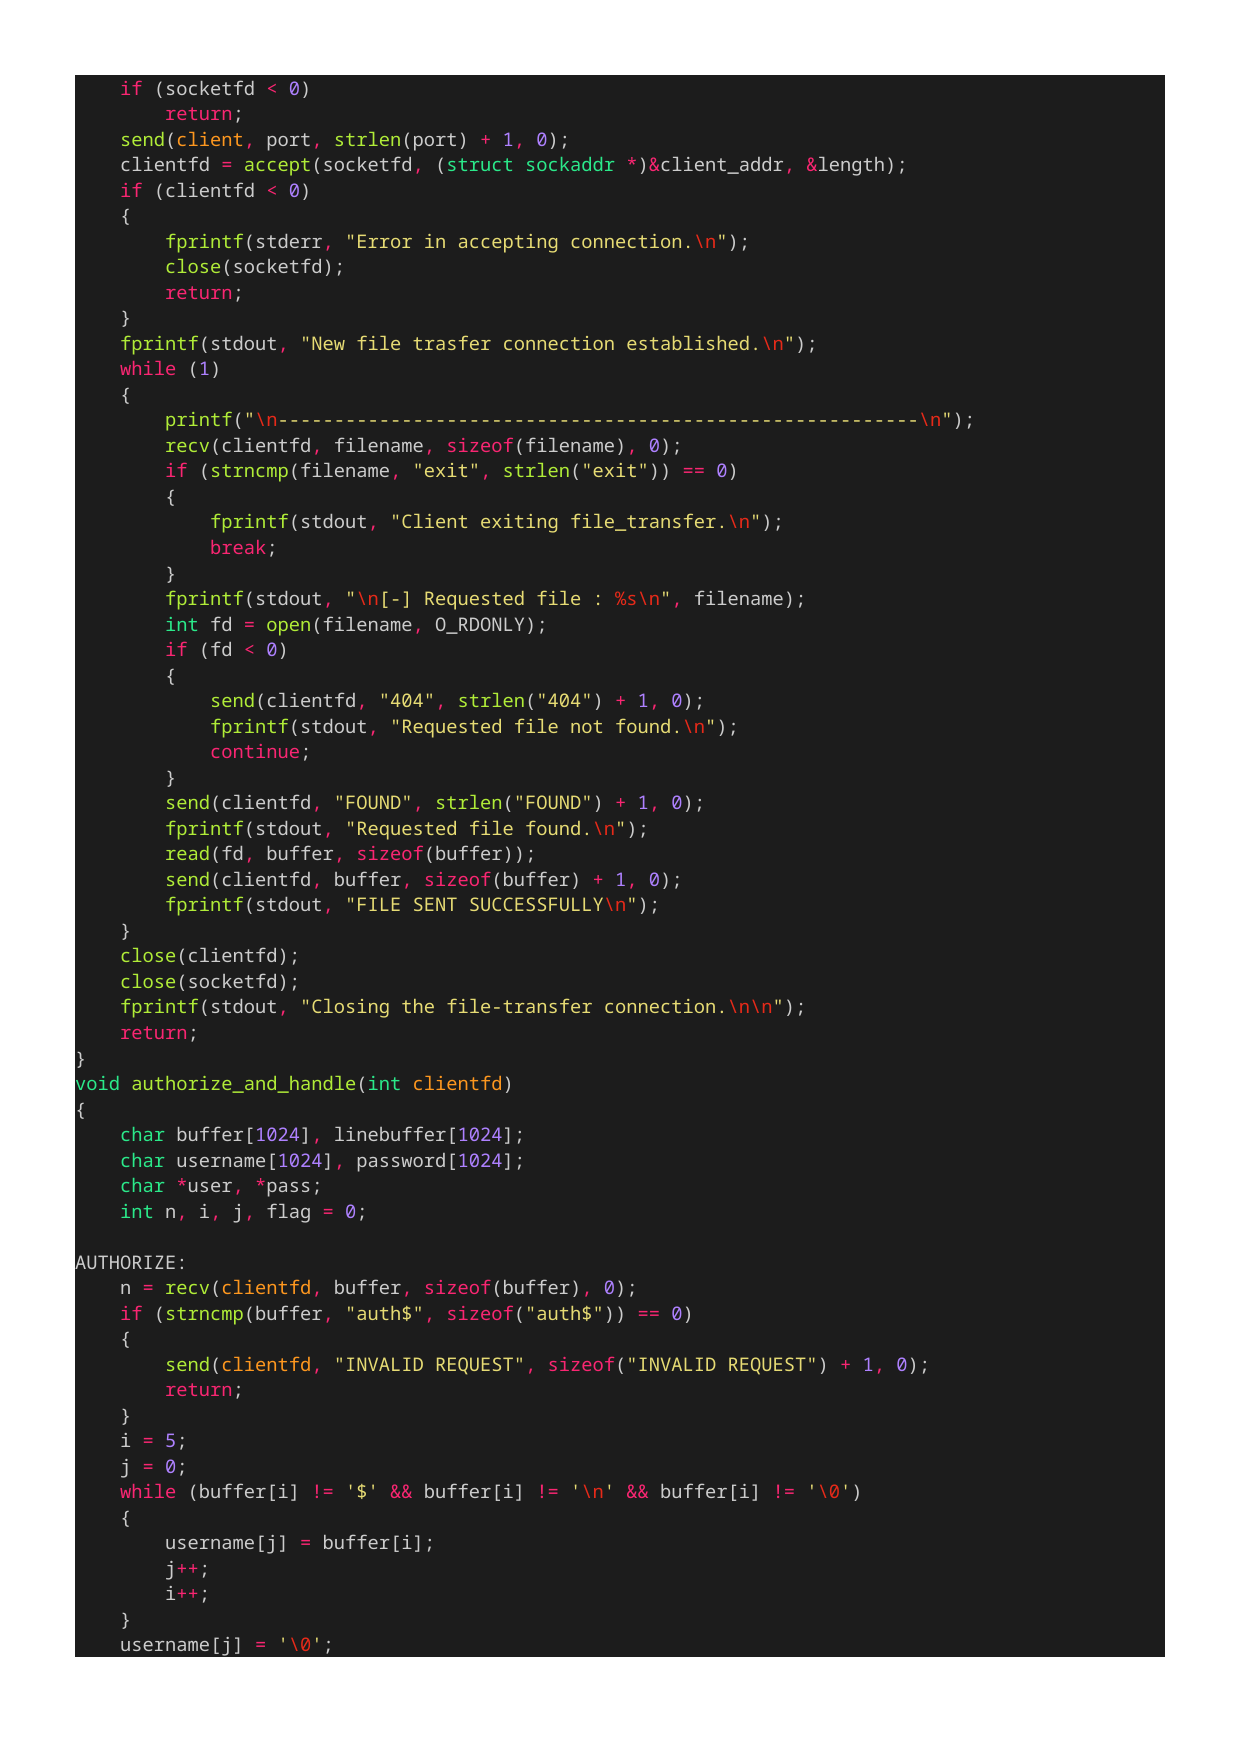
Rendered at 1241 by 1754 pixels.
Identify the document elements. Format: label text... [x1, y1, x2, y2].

text int n, i, j, flag = 0; [75, 1198, 1165, 1223]
text while (1) [75, 356, 1165, 381]
text read(fd, buffer, sizeof(buffer)); [75, 841, 1165, 866]
text fprintf(stdout, "Closing the file-transfer connection.\n\n"); [75, 994, 1165, 1019]
text } [75, 1606, 1165, 1632]
text close(socketfd); [75, 254, 1165, 279]
text } [75, 560, 1165, 585]
text return; [75, 101, 1165, 126]
text if (strncmp(buffer, "auth$", sizeof("auth$")) == 0) [75, 1300, 1165, 1326]
text { [75, 1326, 1165, 1351]
text send(client, port, strlen(port) + 1, 0); [75, 126, 1165, 152]
text char buffer[1024], linebuffer[1024]; [75, 1121, 1165, 1147]
text if (socketfd < 0) [75, 75, 1165, 101]
text continue; [75, 738, 1165, 764]
text i = 5; [75, 1428, 1165, 1453]
text return; [75, 1377, 1165, 1402]
text j++; [75, 1555, 1165, 1581]
text recv(clientfd, filename, sizeof(filename), 0); [75, 432, 1165, 458]
text close(socketfd); [75, 968, 1165, 994]
text } [75, 1045, 1165, 1070]
text fprintf(stdout, "Requested file found.\n"); [75, 815, 1165, 841]
text clientfd = accept(socketfd, (struct sockaddr *)&client_addr, &length); [75, 152, 1165, 177]
text { [75, 483, 1165, 509]
text AUTHORIZE: [75, 1249, 1165, 1274]
text if (fd < 0) [75, 636, 1165, 662]
text fprintf(stdout, "New file trasfer connection established.\n"); [75, 330, 1165, 356]
text { [75, 203, 1165, 228]
text username[j] = '\0'; [75, 1632, 1165, 1657]
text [75, 1479, 1165, 1504]
text if (clientfd < 0) [75, 177, 1165, 203]
text { [75, 662, 1165, 687]
text printf("\n---------------------------------------------------------\n"); [75, 407, 1165, 432]
text break; [75, 534, 1165, 560]
text i++; [75, 1581, 1165, 1606]
text } [75, 1402, 1165, 1428]
text int fd = open(filename, O_RDONLY); [75, 611, 1165, 636]
text close(clientfd); [75, 943, 1165, 968]
text send(clientfd, "FOUND", strlen("FOUND") + 1, 0); [75, 789, 1165, 815]
text { [75, 1504, 1165, 1530]
text } [75, 305, 1165, 330]
text } [75, 764, 1165, 789]
text fprintf(stdout, "Client exiting file_transfer.\n"); [75, 509, 1165, 534]
text j = 0; [75, 1453, 1165, 1479]
text send(clientfd, "INVALID REQUEST", sizeof("INVALID REQUEST") + 1, 0); [75, 1351, 1165, 1377]
text char *user, *pass; [75, 1172, 1165, 1198]
text username[j] = buffer[i]; [75, 1530, 1165, 1555]
text send(clientfd, "404", strlen("404") + 1, 0); [75, 687, 1165, 713]
text { [75, 1096, 1165, 1121]
text n = recv(clientfd, buffer, sizeof(buffer), 0); [75, 1274, 1165, 1300]
text void authorize_and_handle(int clientfd) [75, 1070, 1165, 1096]
text if (strncmp(filename, "exit", strlen("exit")) == 0) [75, 458, 1165, 483]
text fprintf(stderr, "Error in accepting connection.\n"); [75, 228, 1165, 254]
text return; [75, 1019, 1165, 1045]
text send(clientfd, buffer, sizeof(buffer) + 1, 0); [75, 866, 1165, 892]
text return; [75, 279, 1165, 305]
text fprintf(stdout, "Requested file not found.\n"); [75, 713, 1165, 738]
text fprintf(stdout, "\n[-] Requested file : %s\n", filename); [75, 585, 1165, 611]
text char username[1024], password[1024]; [75, 1147, 1165, 1172]
text fprintf(stdout, "FILE SENT SUCCESSFULLY\n"); [75, 892, 1165, 917]
text } [75, 917, 1165, 943]
text { [75, 381, 1165, 407]
